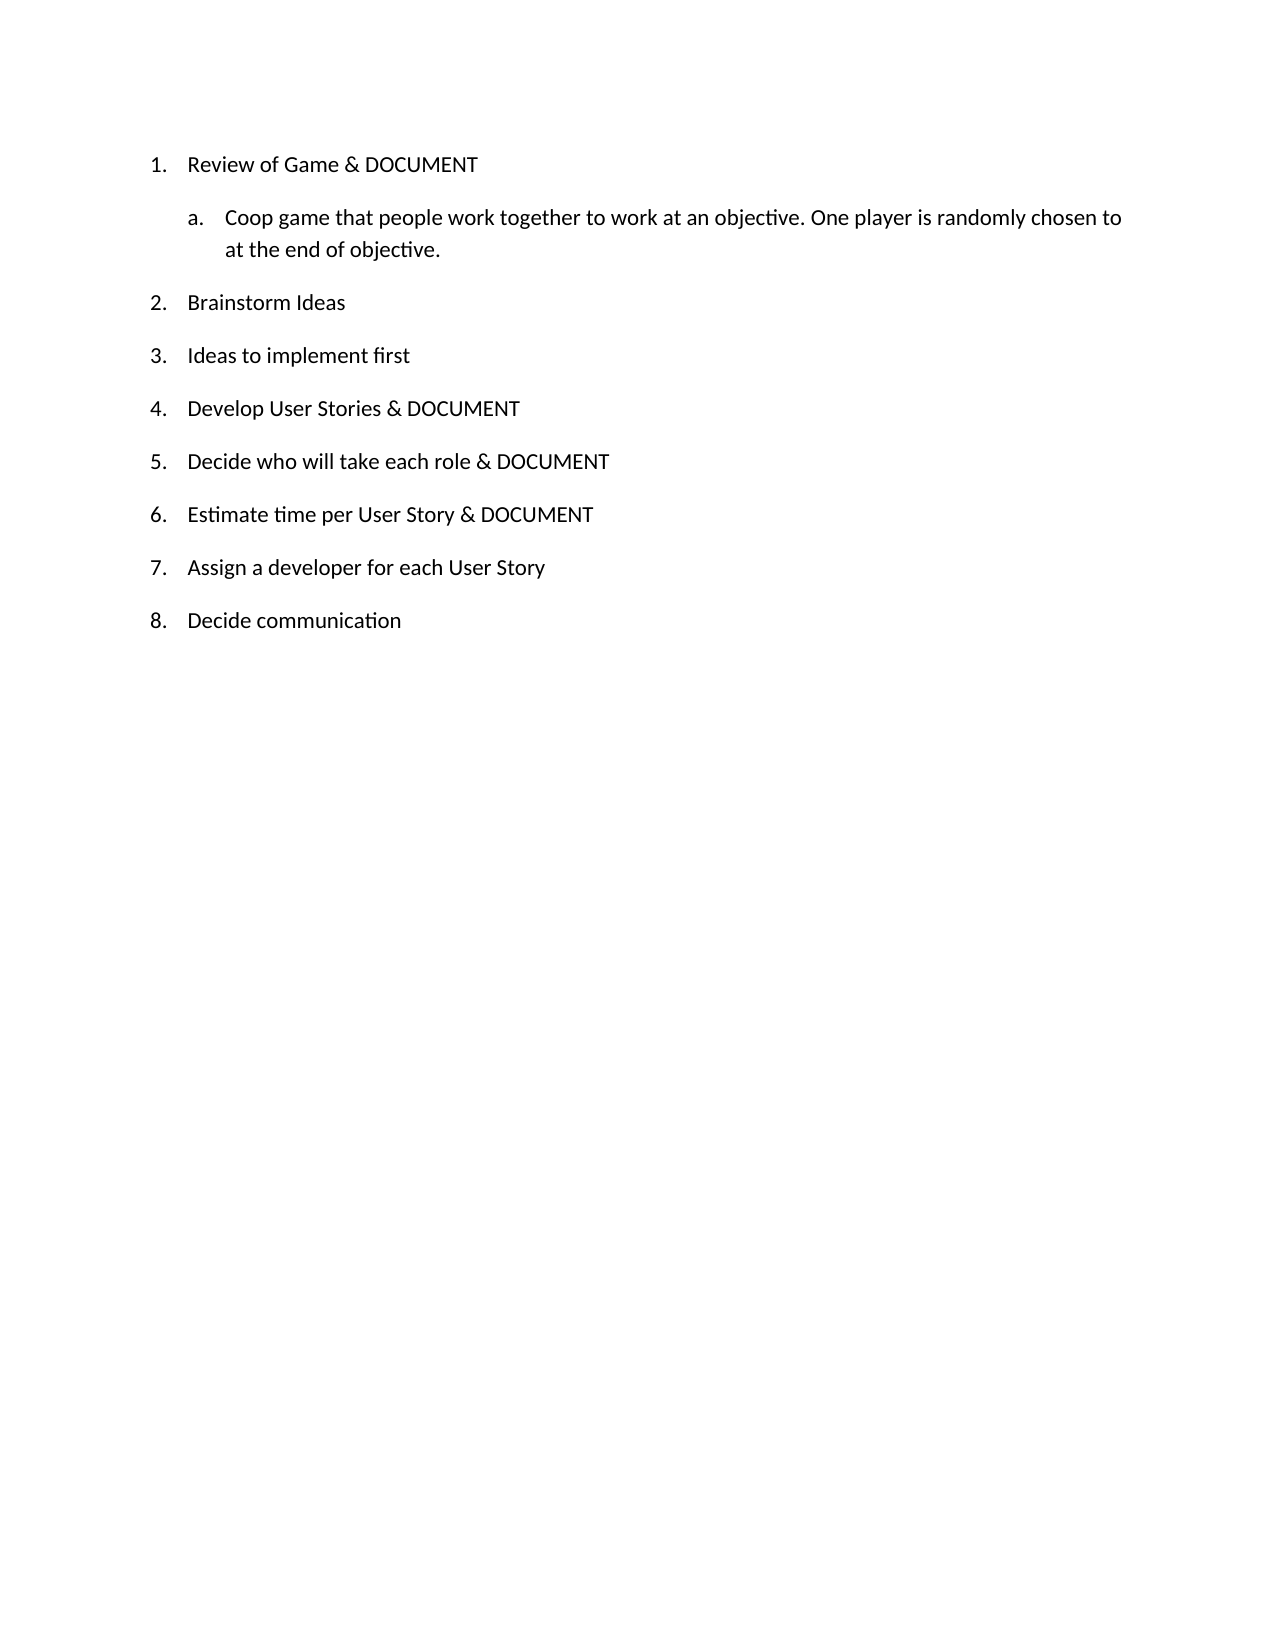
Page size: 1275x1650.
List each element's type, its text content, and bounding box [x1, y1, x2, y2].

list Assign a developer for each User Story [150, 553, 1125, 581]
list Decide who will take each role & DOCUMENT [150, 447, 1125, 475]
list Develop User Stories & DOCUMENT [150, 394, 1125, 422]
list Estimate time per User Story & DOCUMENT [150, 500, 1125, 528]
list Brainstorm Ideas [150, 288, 1125, 316]
list Decide communication [150, 606, 1125, 634]
list Ideas to implement first [150, 341, 1125, 369]
list Coop game that people work together to work at an objective. One player is randomly chosen to at the end of objective. [187, 203, 1125, 263]
list Review of Game & DOCUMENT [150, 150, 1125, 178]
